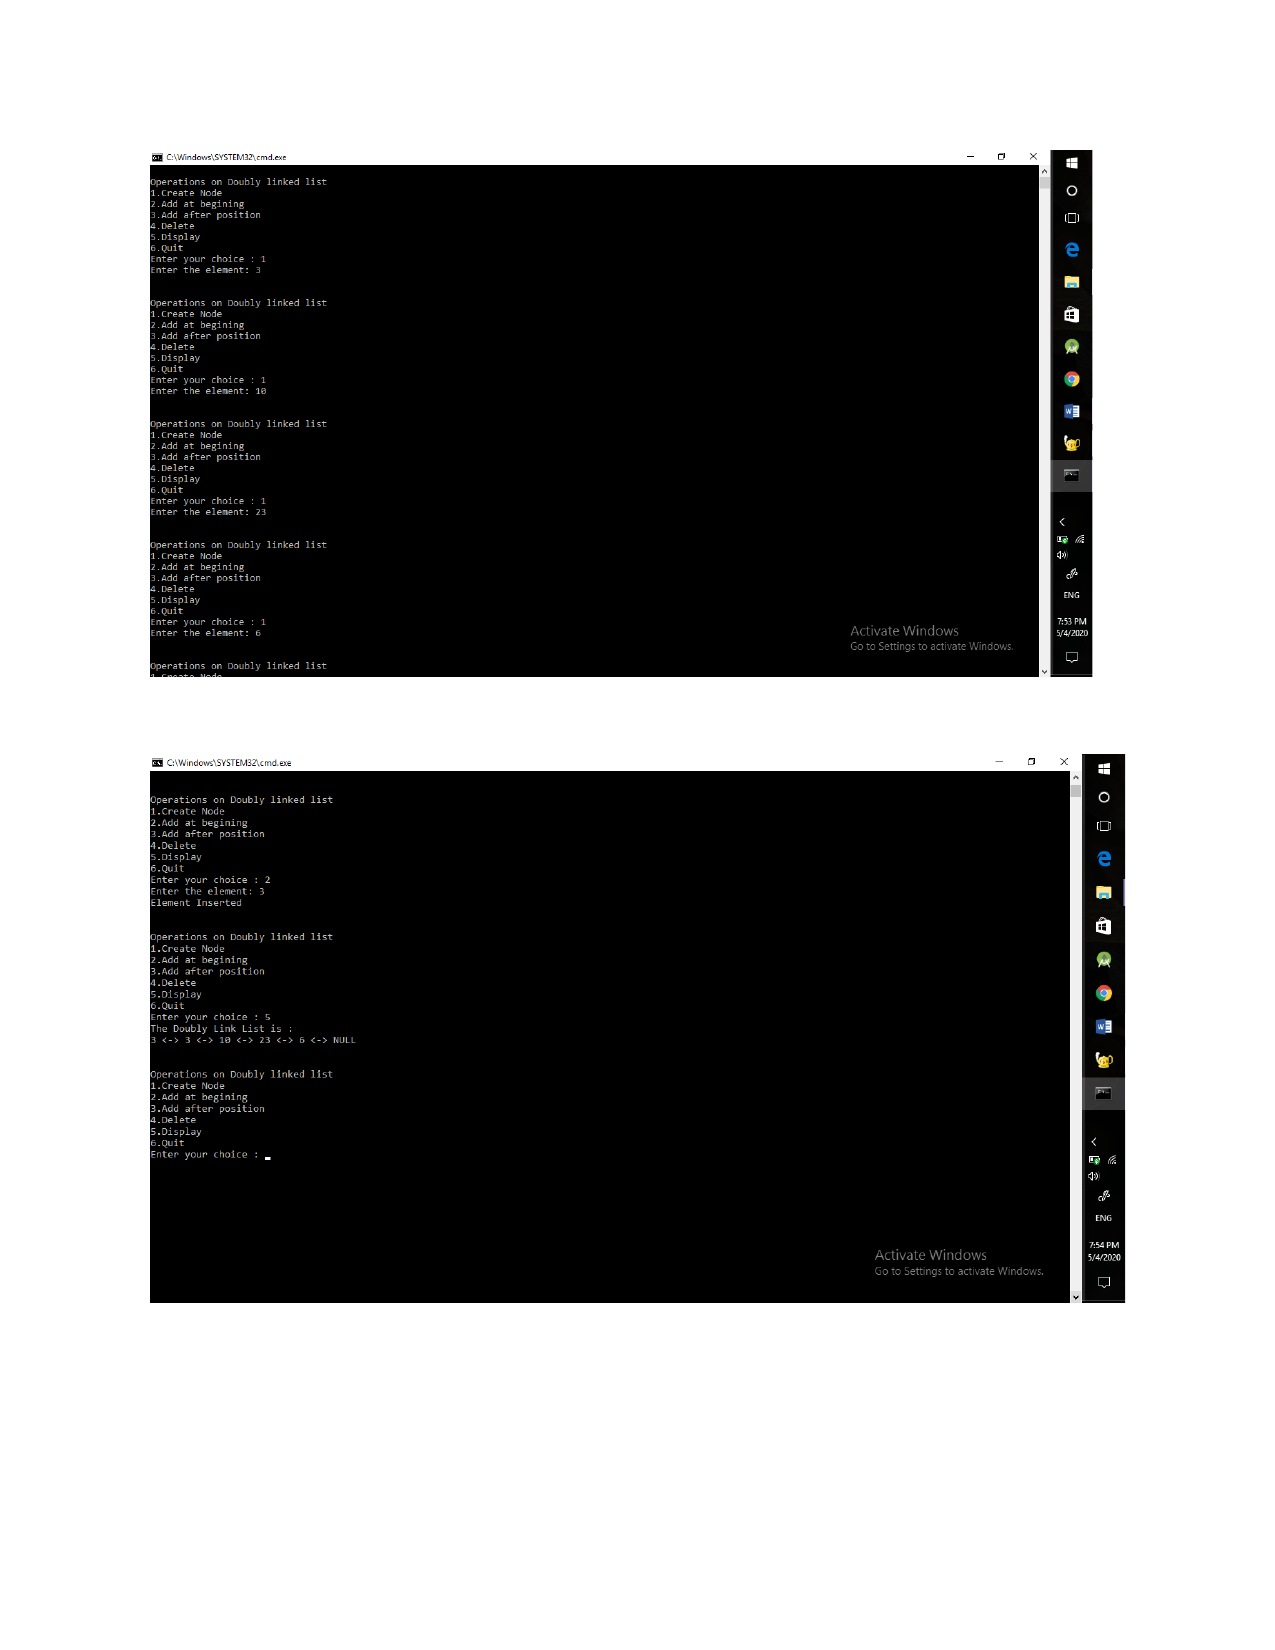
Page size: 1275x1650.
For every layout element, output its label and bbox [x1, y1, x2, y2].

picture [150, 150, 1093, 677]
picture [150, 754, 1125, 1303]
